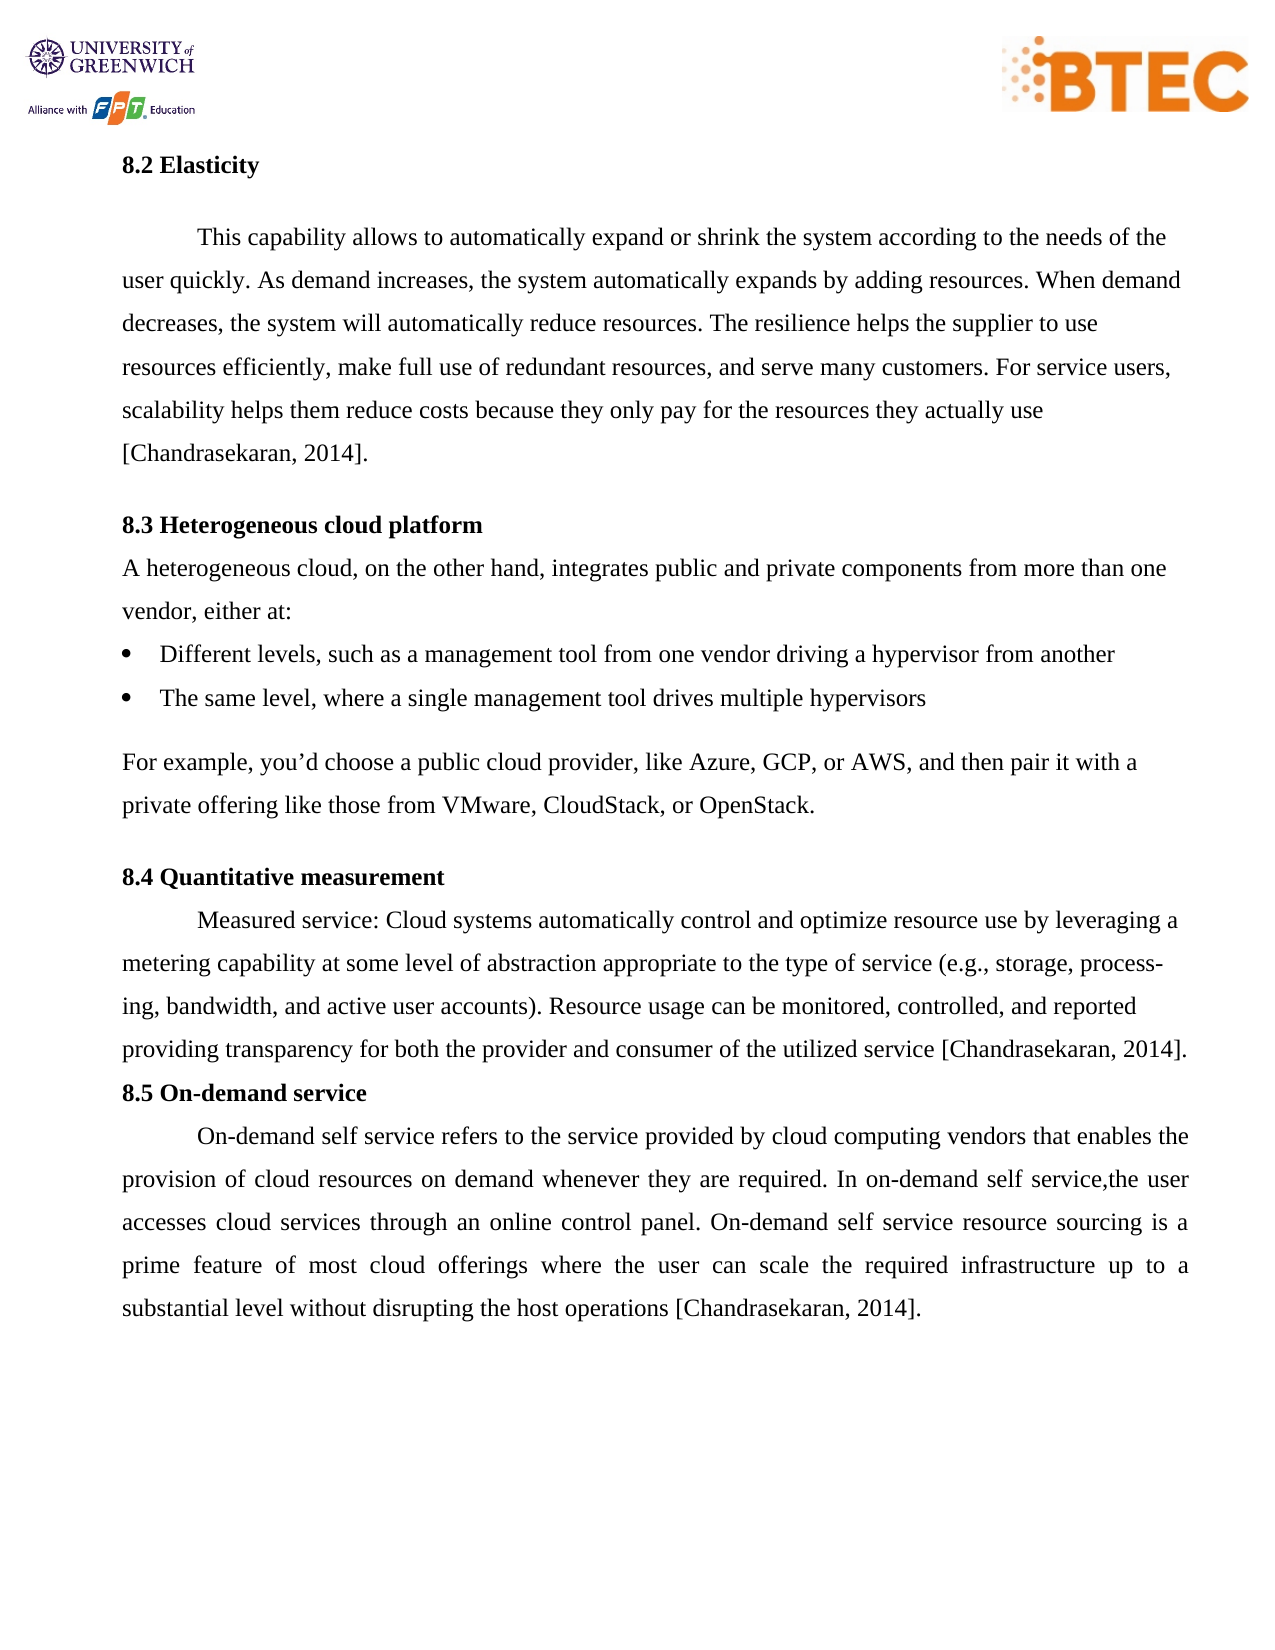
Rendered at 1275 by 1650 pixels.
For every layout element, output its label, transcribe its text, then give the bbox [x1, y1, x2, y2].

picture [14, 25, 207, 136]
text A heterogeneous cloud, on the other hand, integrates public and private components from more than one vendor, either at: [122, 553, 1191, 625]
subtitle 8.5 On-demand service [122, 1078, 1191, 1106]
text This capability allows to automatically expand or shrink the system according to the needs of the user quickly. As demand increases, the system automatically expands by adding resources. When demand decreases, the system will automatically reduce resources. The resilience helps the supplier to use resources efficiently, make full use of redundant resources, and serve many customers. For service users, scalability helps them reduce costs because they only pay for the resources they actually use . [122, 222, 1191, 467]
list The same level, where a single management tool drives multiple hypervisors [122, 683, 1191, 711]
text On-demand self service refers to the service provided by cloud computing vendors that enables the provision of cloud resources on demand whenever they are required. In on-demand self service,the user accesses cloud services through an online control panel. On-demand self service resource sourcing is a prime feature of most cloud offerings where the user can scale the required infrastructure up to a substantial level without disrupting the host operations . [122, 1121, 1191, 1322]
list Different levels, such as a management tool from one vendor driving a hypervisor from another [122, 639, 1191, 668]
text Measured service: Cloud systems automatically control and optimize resource use by leveraging a metering capability at some level of abstraction appropriate to the type of service (e.g., storage, process- ing, bandwidth, and active user accounts). Resource usage can be monitored, controlled, and reported providing transparency for both the provider and consumer of the utilized service . [122, 905, 1191, 1063]
subtitle 8.3 Heterogeneous cloud platform [122, 510, 1191, 539]
picture [1001, 36, 1249, 112]
subtitle 8.4 Quantitative measurement [122, 862, 1191, 891]
text For example, you’d choose a public cloud provider, like Azure, GCP, or AWS, and then pair it with a private offering like those from VMware, CloudStack, or OpenStack. [122, 747, 1191, 818]
subtitle 8.2 Elasticity [122, 150, 1191, 179]
